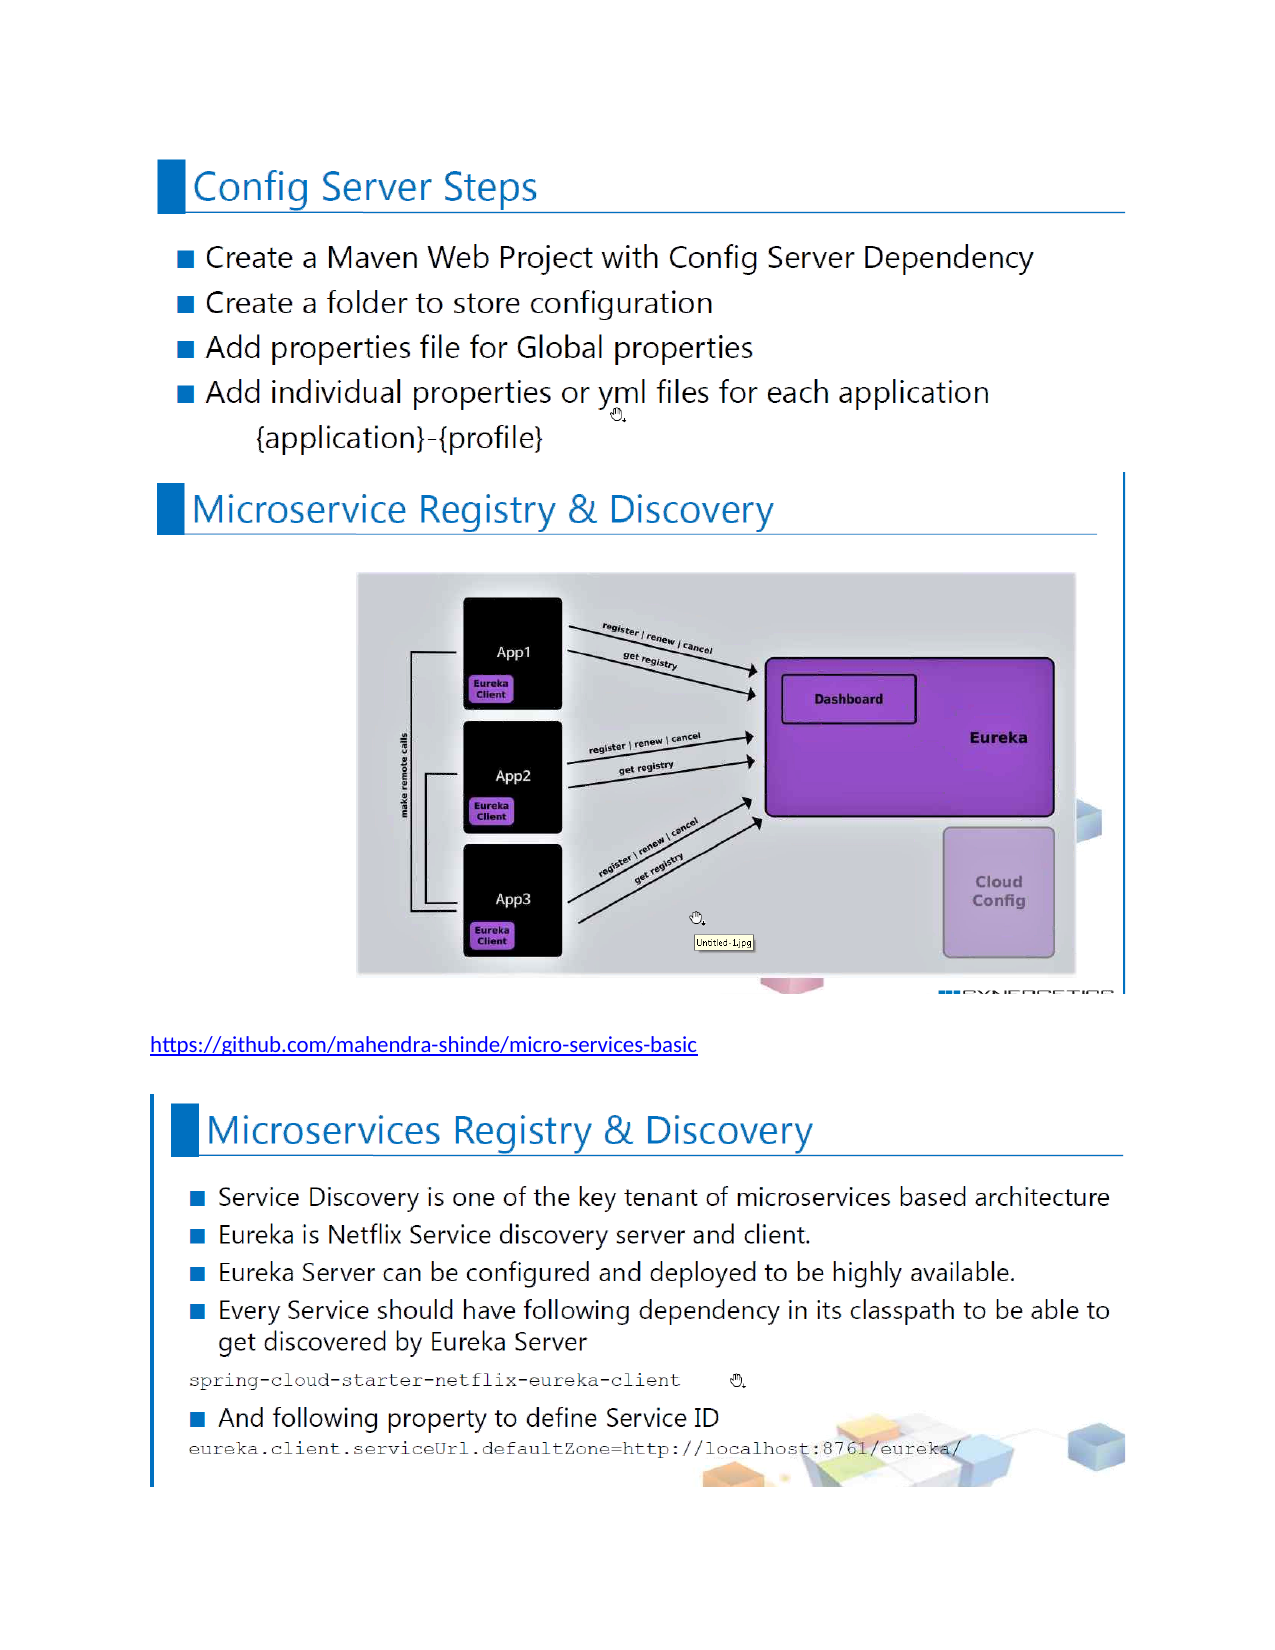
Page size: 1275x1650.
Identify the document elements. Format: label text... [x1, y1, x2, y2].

picture [150, 1094, 1125, 1487]
picture [150, 150, 1125, 469]
picture [150, 472, 1125, 994]
text https://github.com/mahendra-shinde/micro-services-basic [150, 1030, 1125, 1058]
